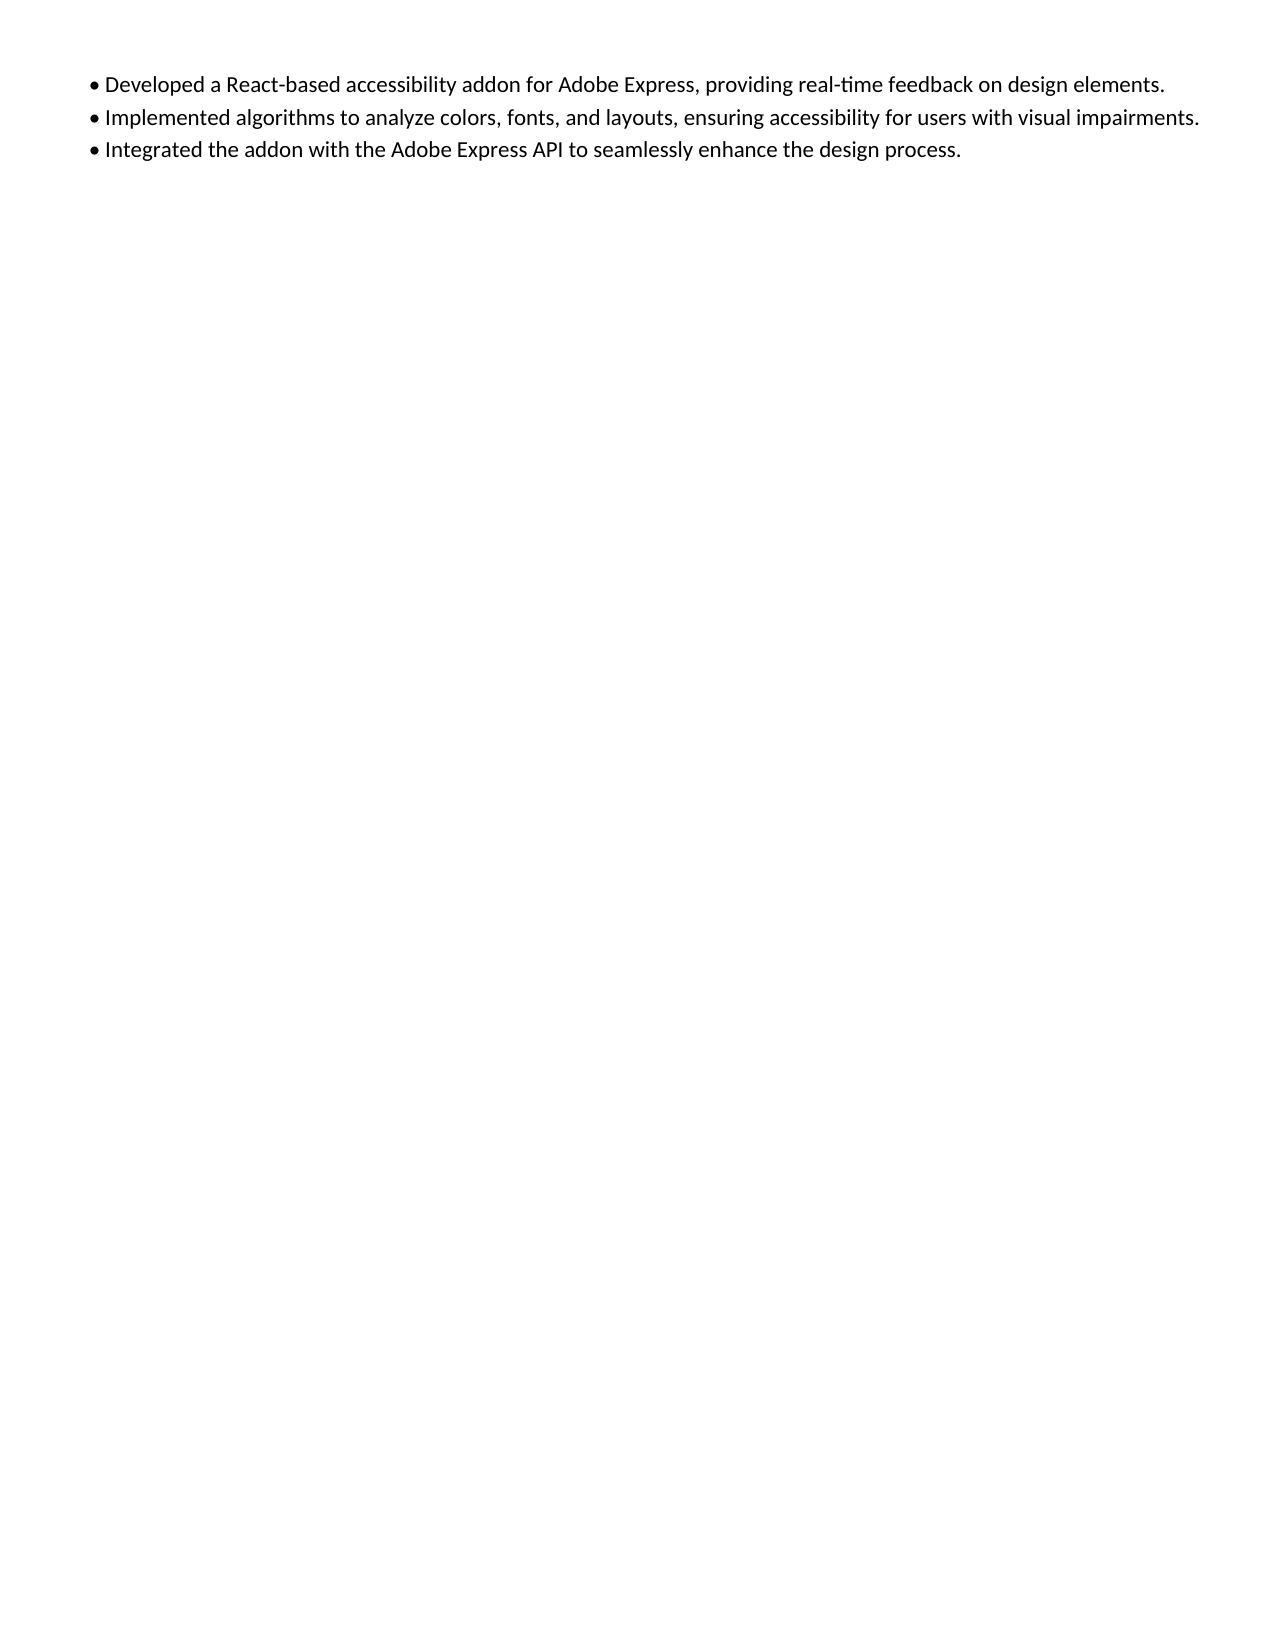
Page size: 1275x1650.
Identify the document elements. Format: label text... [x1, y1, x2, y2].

text • Implemented algorithms to analyze colors, fonts, and layouts, ensuring accessibility for users with visual impairments. [88, 103, 1206, 131]
text • Integrated the addon with the Adobe Express API to seamlessly enhance the design process. [88, 135, 1206, 163]
text • Developed a React-based accessibility addon for Adobe Express, providing real-time feedback on design elements. [88, 70, 1206, 98]
